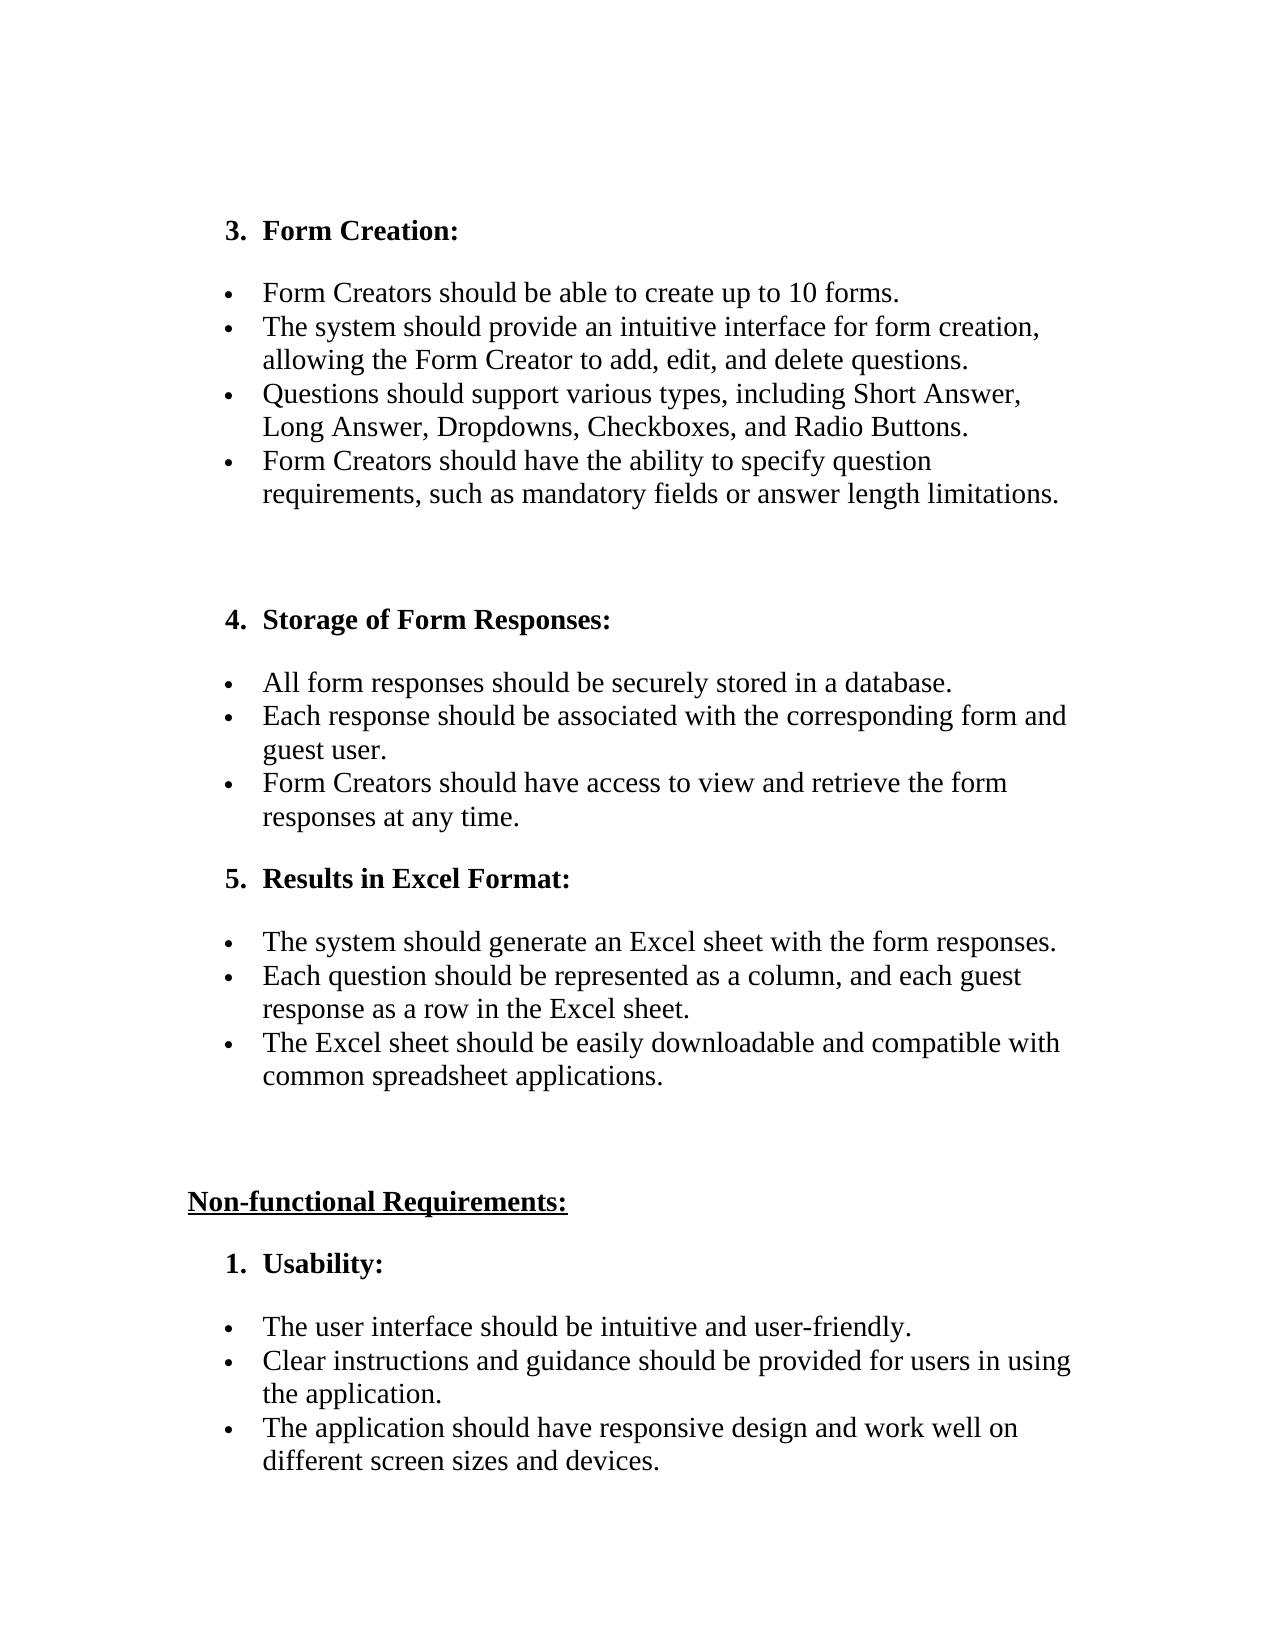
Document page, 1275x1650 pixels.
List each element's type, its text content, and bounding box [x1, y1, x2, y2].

list The system should generate an Excel sheet with the form responses. [225, 924, 1087, 958]
list Each response should be associated with the corresponding form and guest user. [225, 698, 1087, 765]
list Form Creators should have the ability to specify question requirements, such as mandatory fields or answer length limitations. [225, 443, 1087, 510]
list Results in Excel Format: [225, 862, 1087, 895]
list Clear instructions and guidance should be provided for users in using the application. [225, 1343, 1087, 1410]
list Form Creation: [225, 213, 1087, 246]
list The application should have responsive design and work well on different screen sizes and devices. [225, 1410, 1087, 1477]
list The system should provide an intuitive interface for form creation, allowing the Form Creator to add, edit, and delete questions. [225, 309, 1087, 376]
list The Excel sheet should be easily downloadable and compatible with common spreadsheet applications. [225, 1025, 1087, 1092]
list Form Creators should be able to create up to 10 forms. [225, 275, 1087, 309]
list All form responses should be securely stored in a database. [225, 665, 1087, 698]
list Usability: [225, 1247, 1087, 1280]
list Questions should support various types, including Short Answer, Long Answer, Dropdowns, Checkboxes, and Radio Buttons. [225, 376, 1087, 443]
list The user interface should be intuitive and user-friendly. [225, 1309, 1087, 1343]
text Non-functional Requirements: [187, 1184, 1087, 1217]
list Each question should be represented as a column, and each guest response as a row in the Excel sheet. [225, 958, 1087, 1025]
list Form Creators should have access to view and retrieve the form responses at any time. [225, 765, 1087, 832]
list Storage of Form Responses: [225, 602, 1087, 636]
